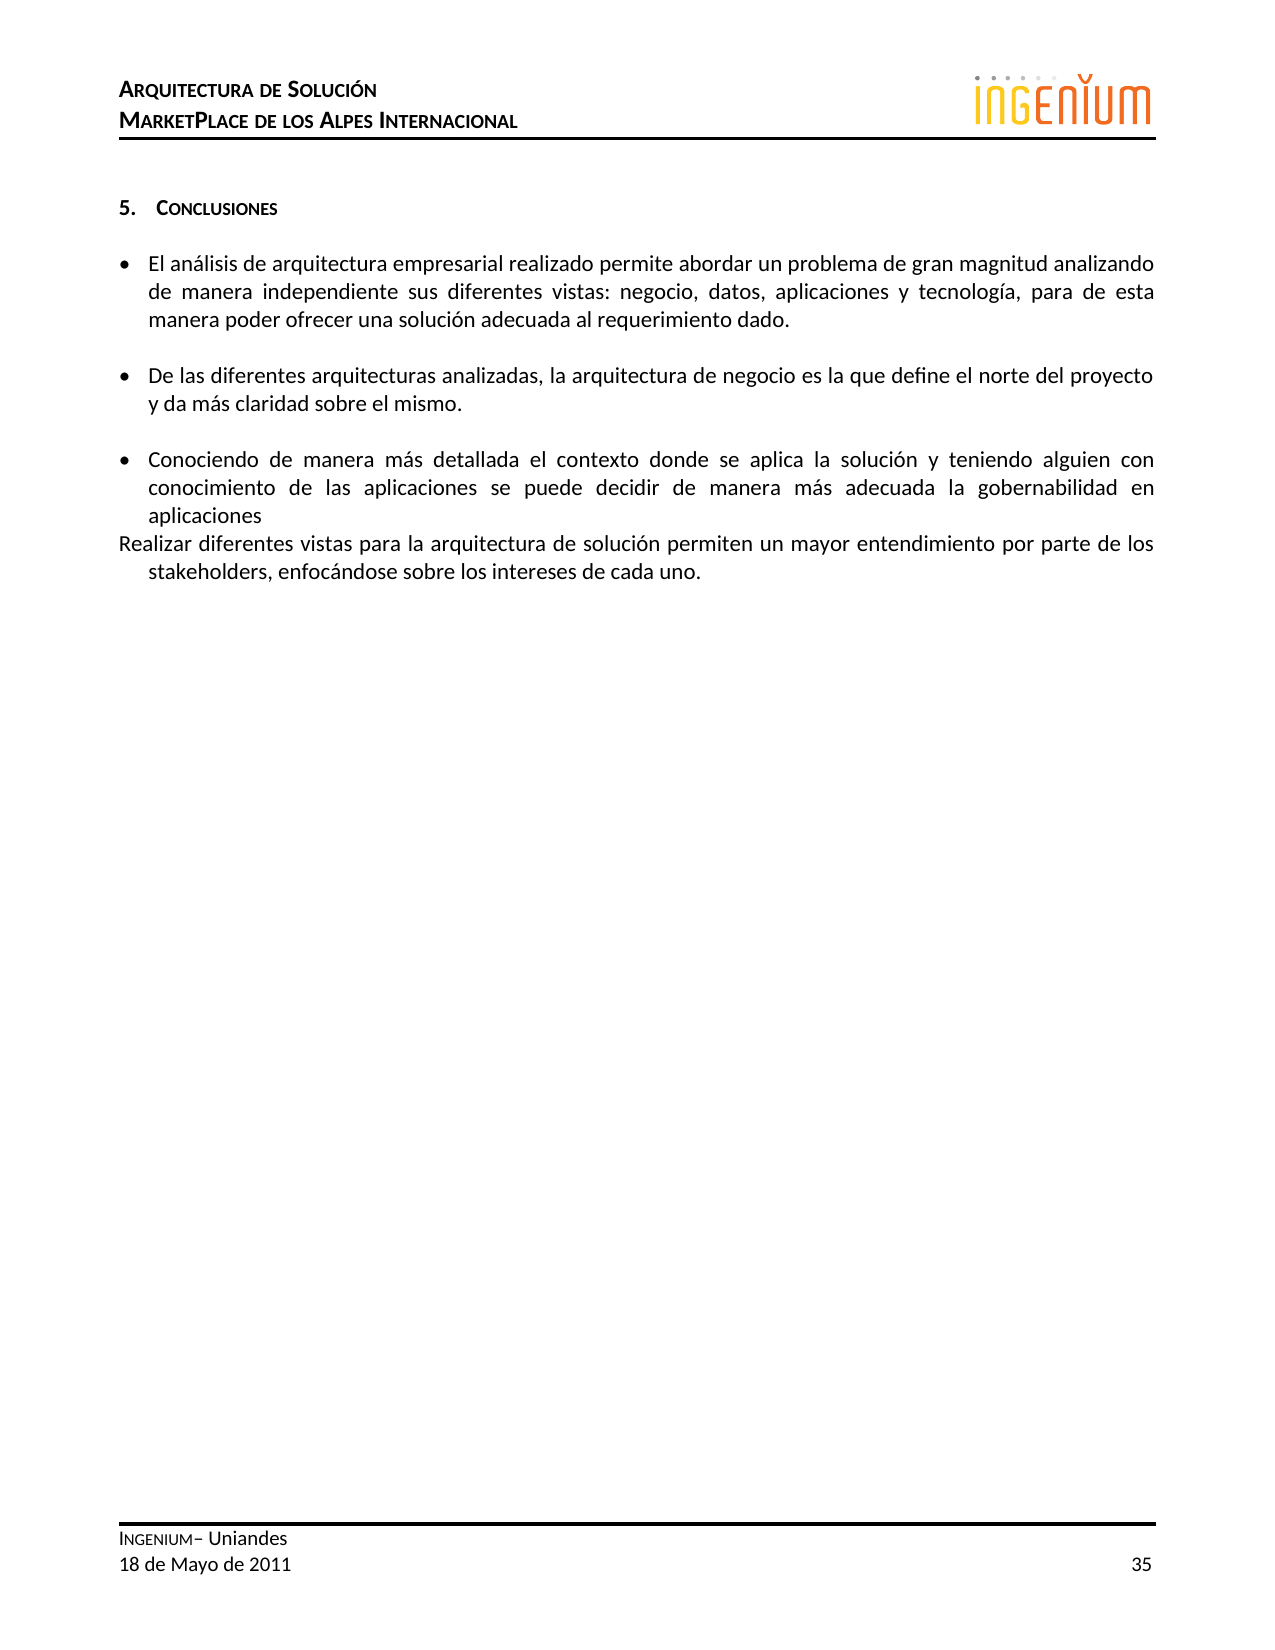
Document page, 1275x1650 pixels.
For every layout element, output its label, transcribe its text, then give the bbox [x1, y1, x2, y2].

text • El análisis de arquitectura empresarial realizado permite abordar un problema de gran magnitud analizando de manera independiente sus diferentes vistas: negocio, datos, aplicaciones y tecnología, para de esta manera poder ofrecer una solución adecuada al requerimiento dado. [118, 249, 1156, 333]
text • De las diferentes arquitecturas analizadas, la arquitectura de negocio es la que define el norte del proyecto y da más claridad sobre el mismo. [118, 361, 1156, 417]
picture [975, 74, 1157, 136]
text Realizar diferentes vistas para la arquitectura de solución permiten un mayor entendimiento por parte de los stakeholders, enfocándose sobre los intereses de cada uno. [118, 529, 1156, 586]
text • Conociendo de manera más detallada el contexto donde se aplica la solución y teniendo alguien con conocimiento de las aplicaciones se puede decidir de manera más adecuada la gobernabilidad en aplicaciones [118, 445, 1156, 529]
list Conclusiones [118, 193, 1156, 221]
